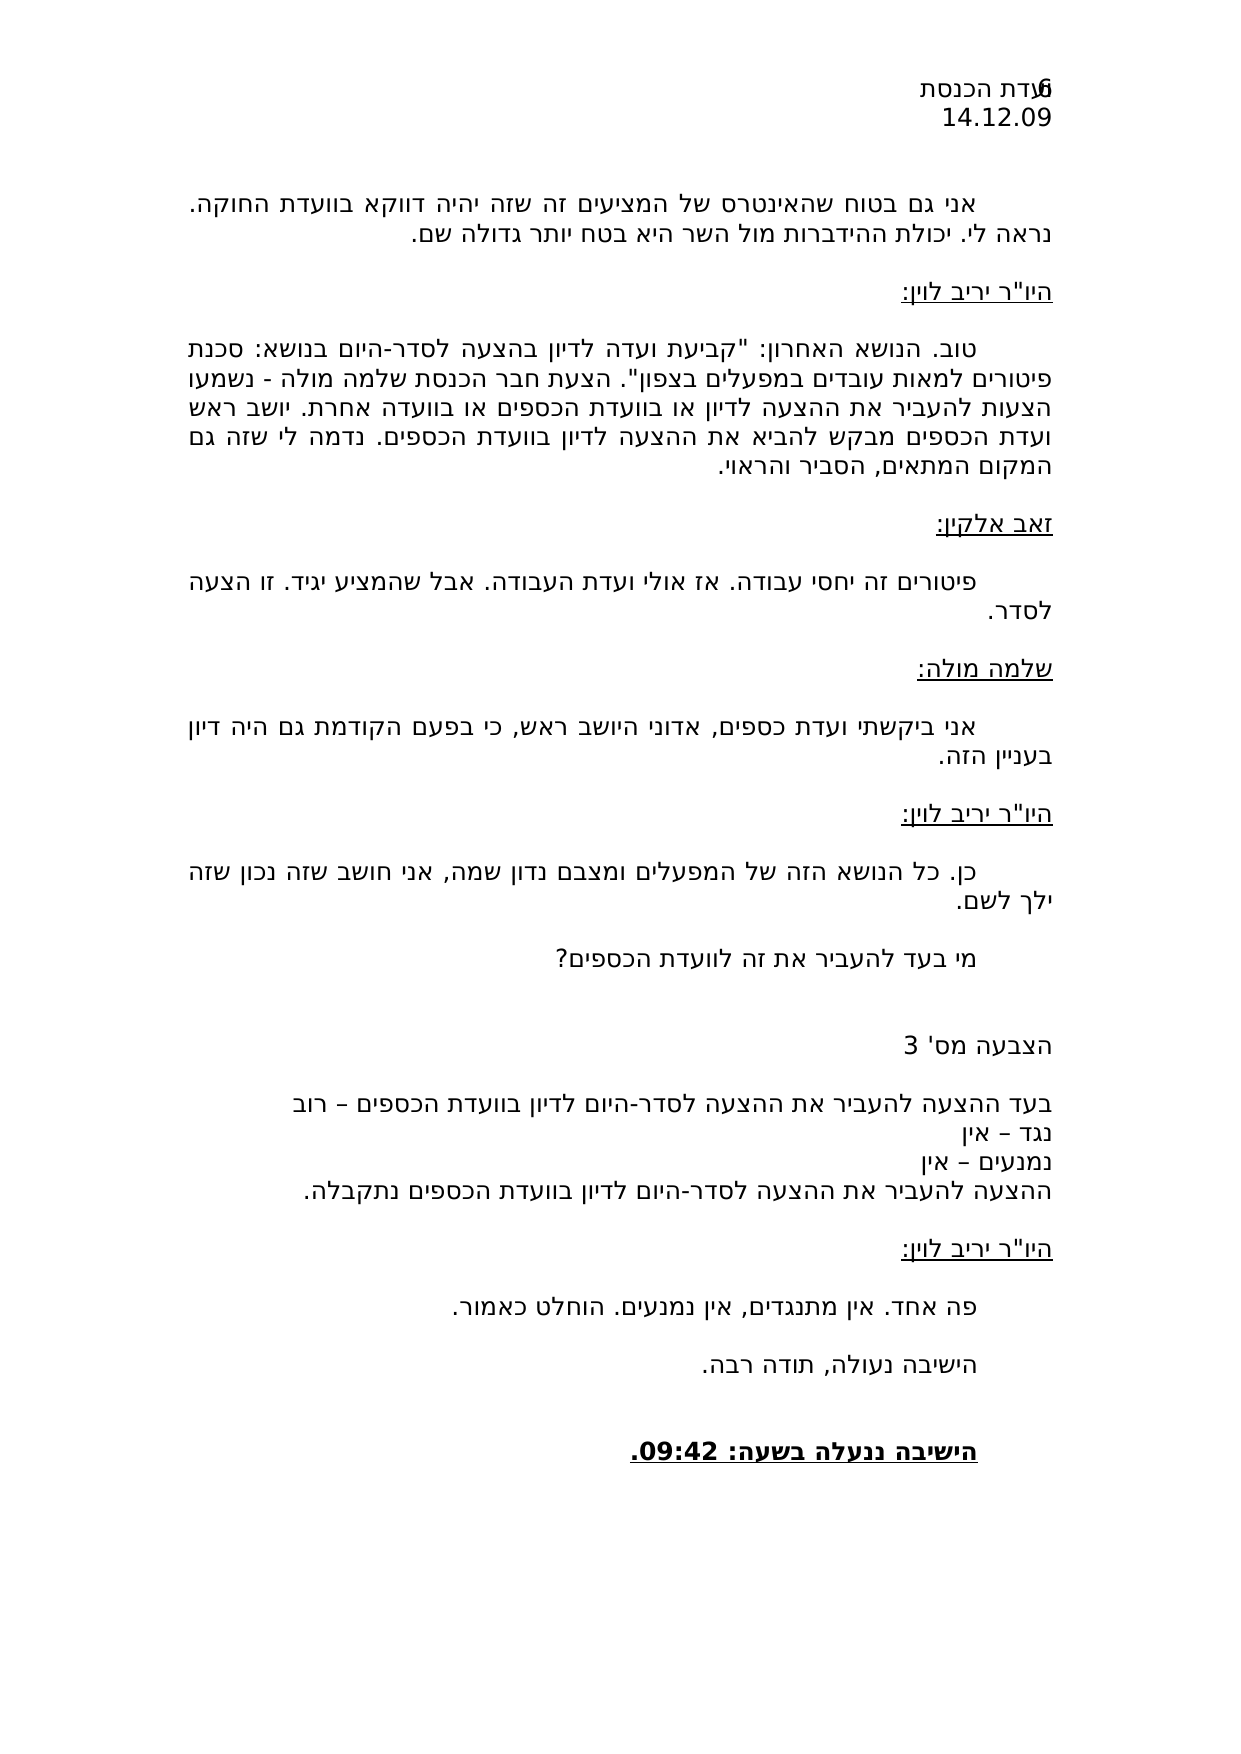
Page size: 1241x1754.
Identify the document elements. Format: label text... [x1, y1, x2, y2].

text פיטורים זה יחסי עבודה. אז אולי ועדת העבודה. אבל שהמציע יגיד. זו הצעה לסדר. [187, 567, 1053, 625]
text נגד – אין [187, 1118, 1053, 1147]
text היו"ר יריב לוין: [187, 799, 1053, 828]
text כן. כל הנושא הזה של המפעלים ומצבם נדון שמה, אני חושב שזה נכון שזה ילך לשם. [187, 857, 1053, 915]
text זאב אלקין: [187, 509, 1053, 538]
text הישיבה ננעלה בשעה: 09:42. [187, 1437, 1053, 1466]
text שלמה מולה: [187, 654, 1053, 683]
text פה אחד. אין מתנגדים, אין נמנעים. הוחלט כאמור. [187, 1292, 1053, 1321]
text היו"ר יריב לוין: [187, 1234, 1053, 1263]
text בעד ההצעה להעביר את ההצעה לסדר-היום לדיון בוועדת הכספים – רוב [187, 1089, 1053, 1118]
text נמנעים – אין [187, 1147, 1053, 1176]
text ההצעה להעביר את ההצעה לסדר-היום לדיון בוועדת הכספים נתקבלה. [187, 1176, 1053, 1205]
text אני ביקשתי ועדת כספים, אדוני היושב ראש, כי בפעם הקודמת גם היה דיון בעניין הזה. [187, 712, 1053, 770]
text הישיבה נעולה, תודה רבה. [187, 1350, 1053, 1379]
text הצבעה מס' 3 [187, 1031, 1053, 1060]
text היו"ר יריב לוין: [187, 277, 1053, 306]
text טוב. הנושא האחרון: "קביעת ועדה לדיון בהצעה לסדר-היום בנושא: סכנת פיטורים למאות עובדים במפעלים בצפון". הצעת חבר הכנסת שלמה מולה - נשמעו הצעות להעביר את ההצעה לדיון או בוועדת הכספים או בוועדה אחרת. יושב ראש ועדת הכספים מבקש להביא את ההצעה לדיון בוועדת הכספים. נדמה לי שזה גם המקום המתאים, הסביר והראוי. [187, 334, 1053, 480]
text אני גם בטוח שהאינטרס של המציעים זה שזה יהיה דווקא בוועדת החוקה. נראה לי. יכולת ההידברות מול השר היא בטח יותר גדולה שם. [187, 189, 1053, 248]
text מי בעד להעביר את זה לוועדת הכספים? [187, 944, 1053, 973]
